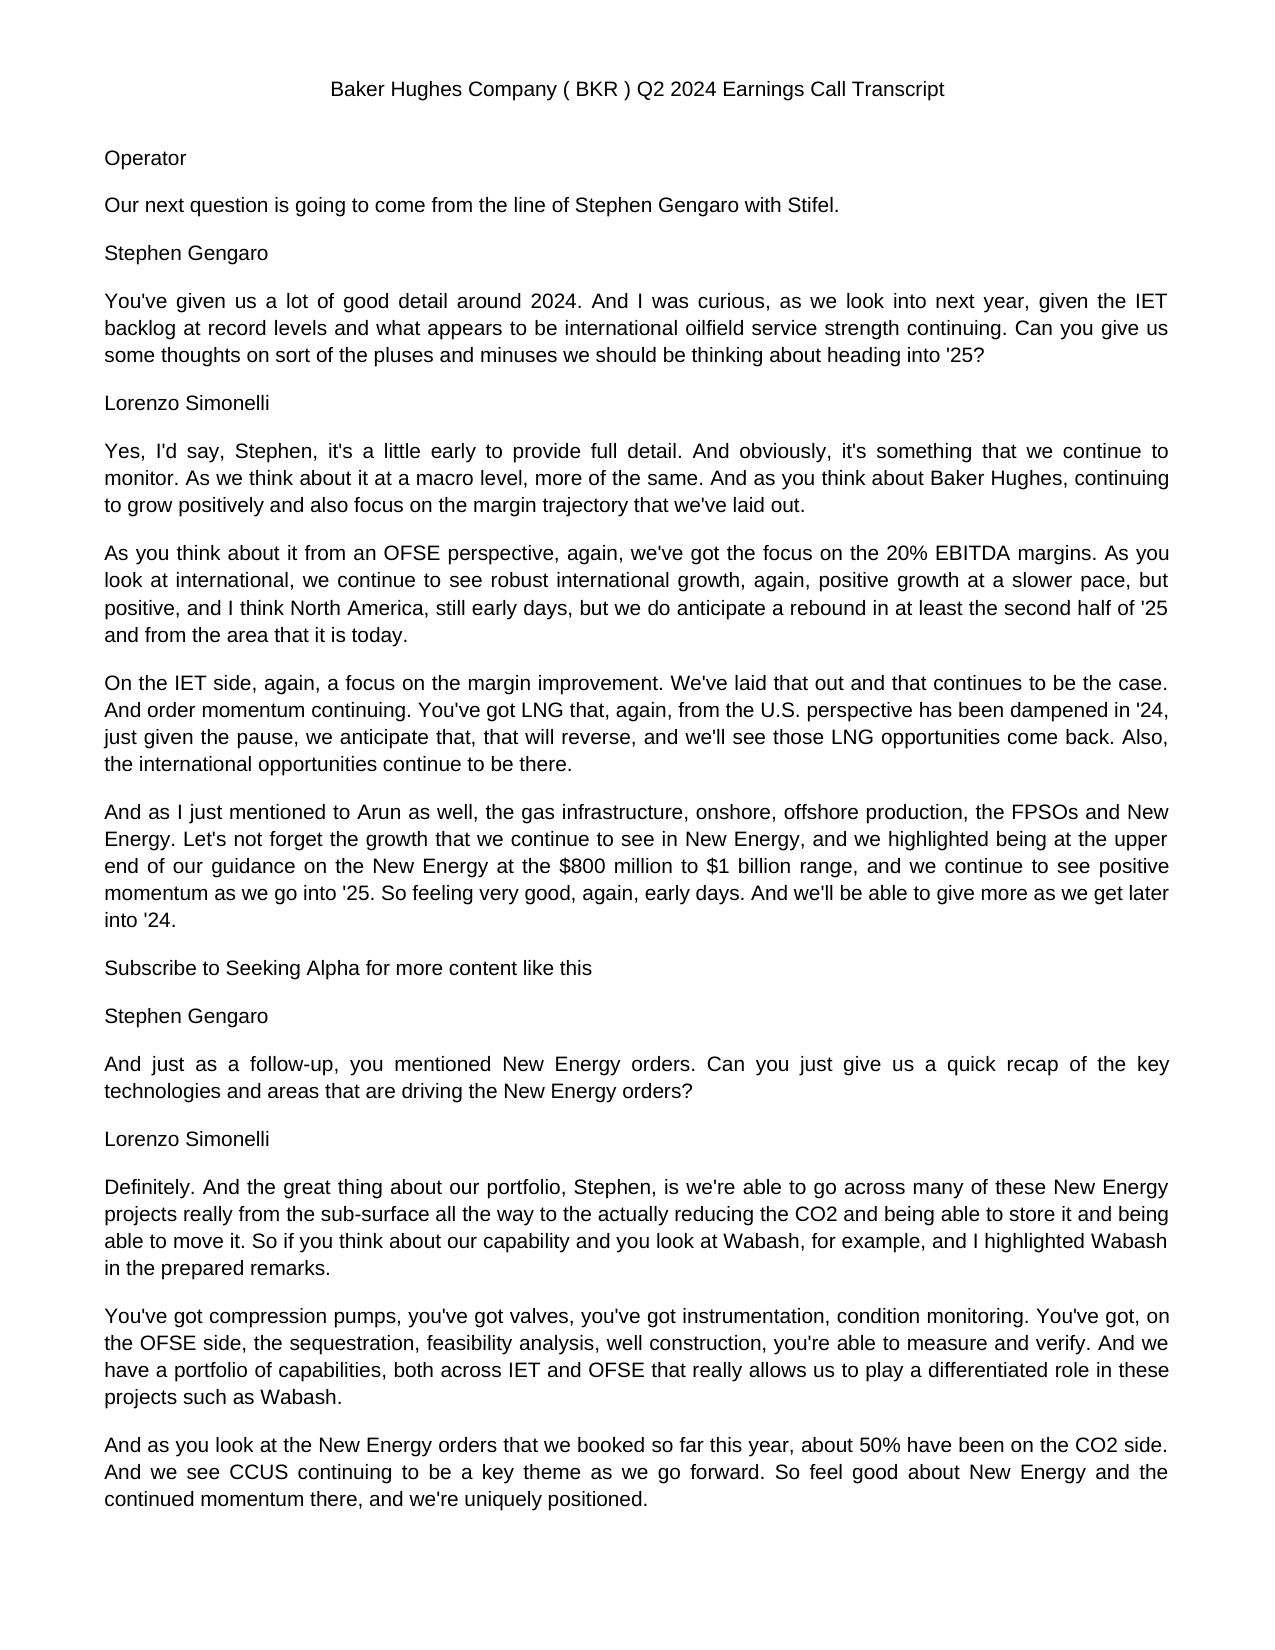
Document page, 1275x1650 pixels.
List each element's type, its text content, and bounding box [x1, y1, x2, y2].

text Yes, I'd say, Stephen, it's a little early to provide full detail. And obviously, it's something that we continue to monitor. As we think about it at a macro level, more of the same. And as you think about Baker Hughes, continuing to grow positively and also focus on the margin trajectory that we've laid out. [104, 436, 1171, 517]
text Our next question is going to come from the line of Stephen Gengaro with Stifel. [104, 190, 1171, 217]
text And just as a follow-up, you mentioned New Energy orders. Can you just give us a quick recap of the key technologies and areas that are driving the New Energy orders? [104, 1048, 1171, 1103]
text Lorenzo Simonelli [104, 388, 1171, 415]
text As you think about it from an OFSE perspective, again, we've got the focus on the 20% EBITDA margins. As you look at international, we continue to see robust international growth, again, positive growth at a slower pace, but positive, and I think North America, still early days, but we do anticipate a rebound in at least the second half of '25 and from the area that it is today. [104, 538, 1171, 646]
text You've given us a lot of good detail around 2024. And I was curious, as we look into next year, given the IET backlog at record levels and what appears to be international oilfield service strength continuing. Can you give us some thoughts on sort of the pluses and minuses we should be thinking about heading into '25? [104, 286, 1171, 367]
text Stephen Gengaro [104, 238, 1171, 265]
text On the IET side, again, a focus on the margin improvement. We've laid that out and that continues to be the case. And order momentum continuing. You've got LNG that, again, from the U.S. perspective has been dampened in '24, just given the pause, we anticipate that, that will reverse, and we'll see those LNG opportunities come back. Also, the international opportunities continue to be there. [104, 667, 1171, 776]
text And as I just mentioned to Arun as well, the gas infrastructure, onshore, offshore production, the FPSOs and New Energy. Let's not forget the growth that we continue to see in New Energy, and we highlighted being at the upper end of our guidance on the New Energy at the $800 million to $1 billion range, and we continue to see positive momentum as we go into '25. So feeling very good, again, early days. And we'll be able to give more as we get later into '24. [104, 796, 1171, 932]
text You've got compression pumps, you've got valves, you've got instrumentation, condition monitoring. You've got, on the OFSE side, the sequestration, feasibility analysis, well construction, you're able to measure and verify. And we have a portfolio of capabilities, both across IET and OFSE that really allows us to play a differentiated role in these projects such as Wabash. [104, 1301, 1171, 1409]
text Subscribe to Seeking Alpha for more content like this [104, 953, 1171, 980]
text Definitely. And the great thing about our portfolio, Stephen, is we're able to go across many of these New Energy projects really from the sub-surface all the way to the actually reducing the CO2 and being able to store it and being able to move it. So if you think about our capability and you look at Wabash, for example, and I highlighted Wabash in the prepared remarks. [104, 1171, 1171, 1280]
text Lorenzo Simonelli [104, 1123, 1171, 1151]
text And as you look at the New Energy orders that we booked so far this year, about 50% have been on the CO2 side. And we see CCUS continuing to be a key theme as we go forward. So feel good about New Energy and the continued momentum there, and we're uniquely positioned. [104, 1430, 1171, 1511]
text Stephen Gengaro [104, 1001, 1171, 1028]
text Operator [104, 142, 1171, 169]
